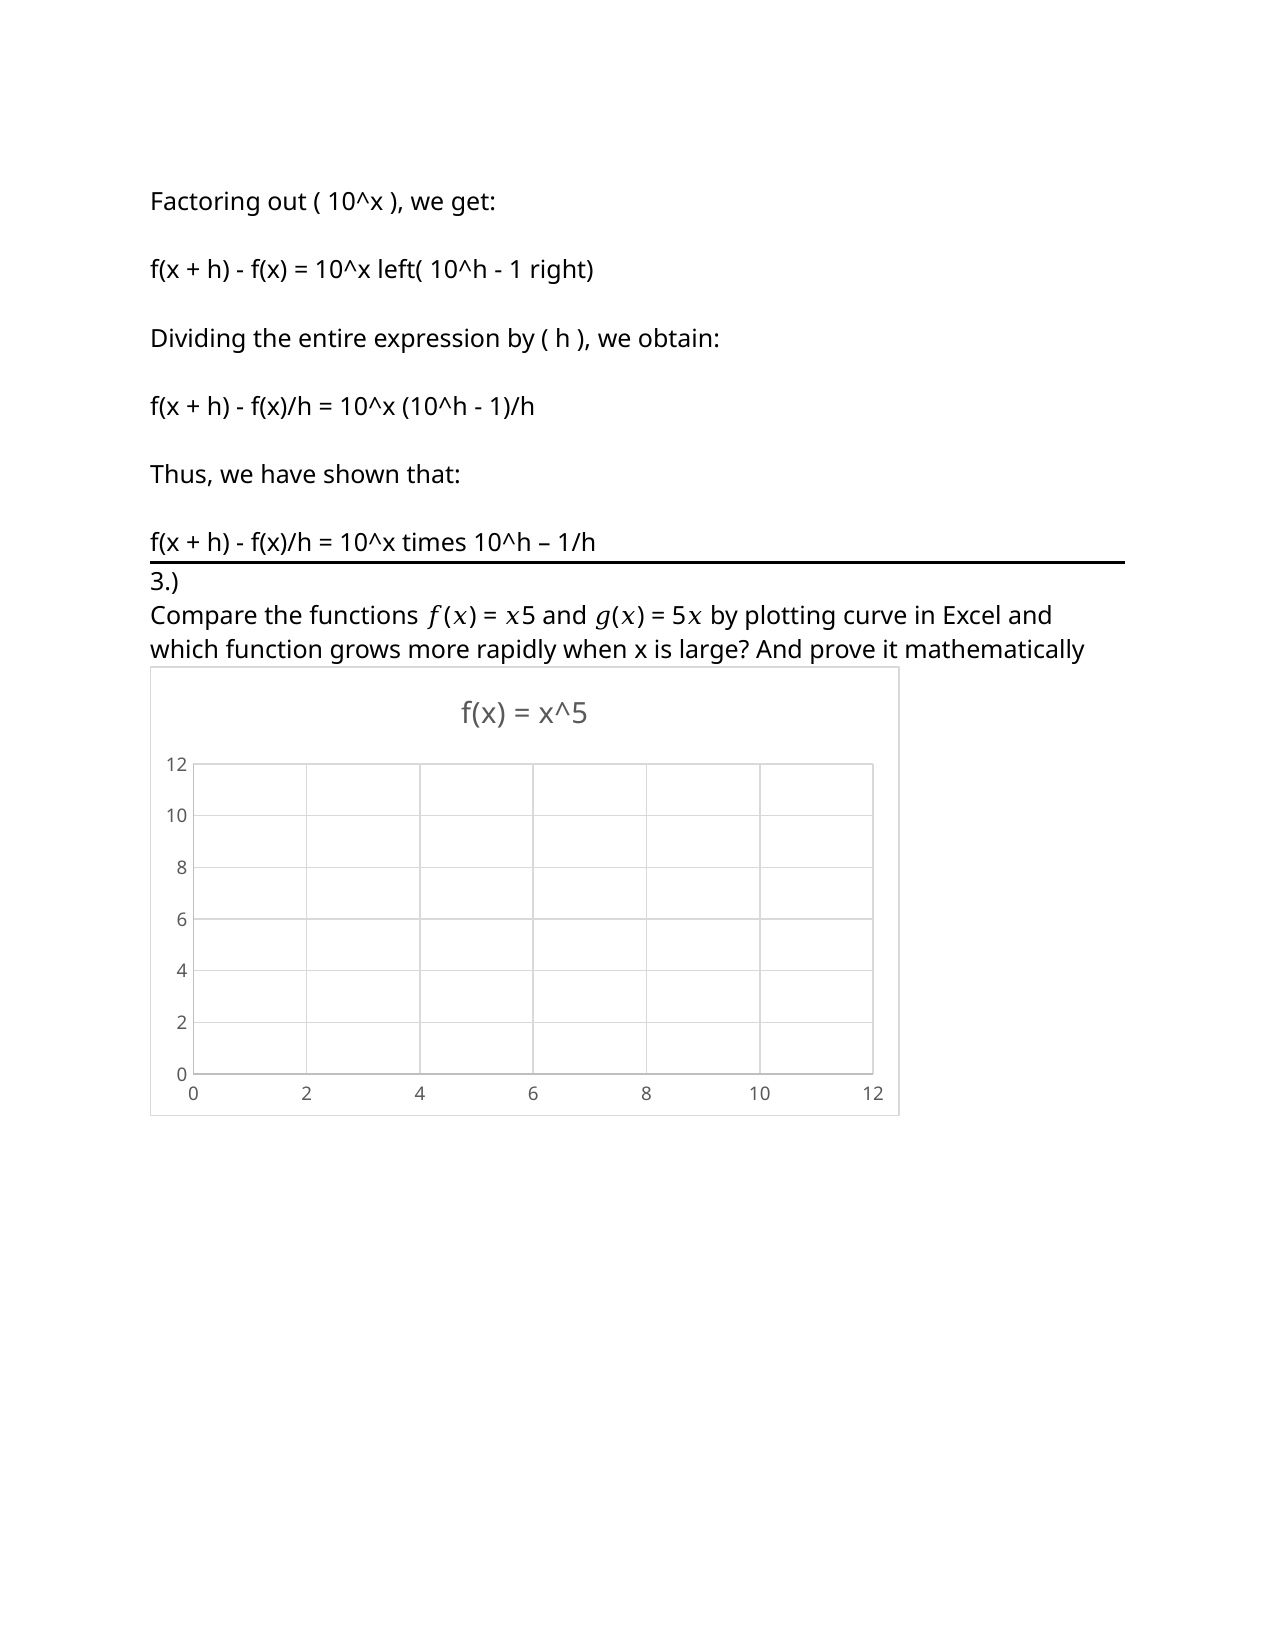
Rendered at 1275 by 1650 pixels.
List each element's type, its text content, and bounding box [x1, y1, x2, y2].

text Dividing the entire expression by ( h ), we obtain: [150, 320, 1125, 354]
text Compare the functions 𝑓(𝑥) = 𝑥5 and 𝑔(𝑥) = 5𝑥 by plotting curve in Excel and which function grows more rapidly when x is large? And prove it mathematically [150, 598, 1125, 666]
text 3.) [150, 564, 1125, 598]
text f(x + h) - f(x)/h = 10^x times 10^h – 1/h [150, 525, 1125, 561]
text Factoring out ( 10^x ), we get: [150, 184, 1125, 218]
text f(x + h) - f(x)/h = 10^x (10^h - 1)/h [150, 388, 1125, 422]
text f(x + h) - f(x) = 10^x left( 10^h - 1 right) [150, 252, 1125, 286]
text Thus, we have shown that: [150, 457, 1125, 491]
